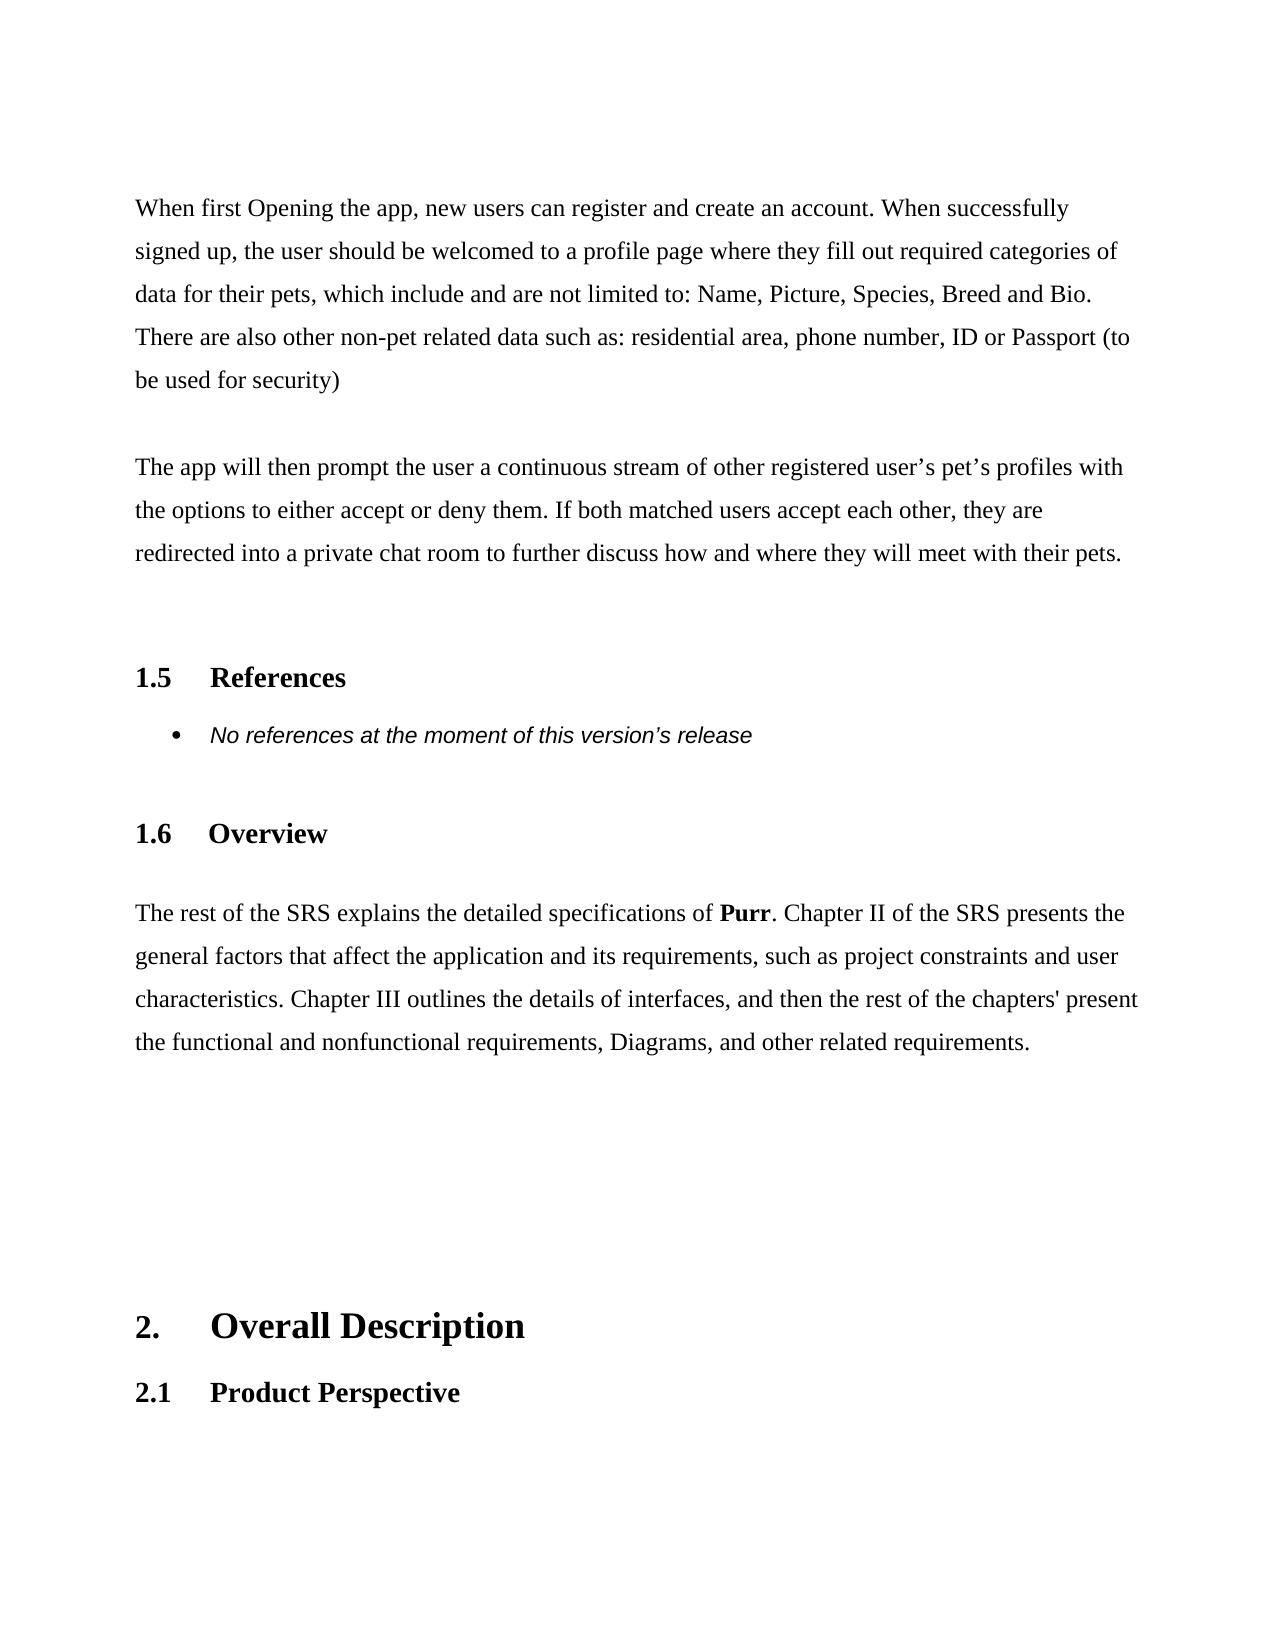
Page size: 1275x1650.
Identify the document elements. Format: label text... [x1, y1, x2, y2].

subtitle Product Perspective [135, 1376, 1140, 1409]
subtitle Overall Description [135, 1303, 1140, 1346]
text When first Opening the app, new users can register and create an account. When successfully signed up, the user should be welcomed to a profile page where they fill out required categories of data for their pets, which include and are not limited to: Name, Picture, Species, Breed and Bio. There are also other non-pet related data such as: residential area, phone number, ID or Passport (to be used for security) [135, 193, 1140, 394]
subtitle References [135, 660, 1140, 694]
text 1.6 Overview [135, 823, 1140, 848]
text The app will then prompt the user a continuous stream of other registered user’s pet’s profiles with the options to either accept or deny them. If both matched users accept each other, they are redirected into a private chat room to further discuss how and where they will meet with their pets. [135, 452, 1140, 567]
text The rest of the SRS explains the detailed specifications of Purr. Chapter II of the SRS presents the general factors that affect the application and its requirements, such as project constraints and user characteristics. Chapter III outlines the details of interfaces, and then the rest of the chapters' present the functional and nonfunctional requirements, Diagrams, and other related requirements. [135, 898, 1140, 1056]
list No references at the moment of this version’s release [172, 723, 1140, 748]
